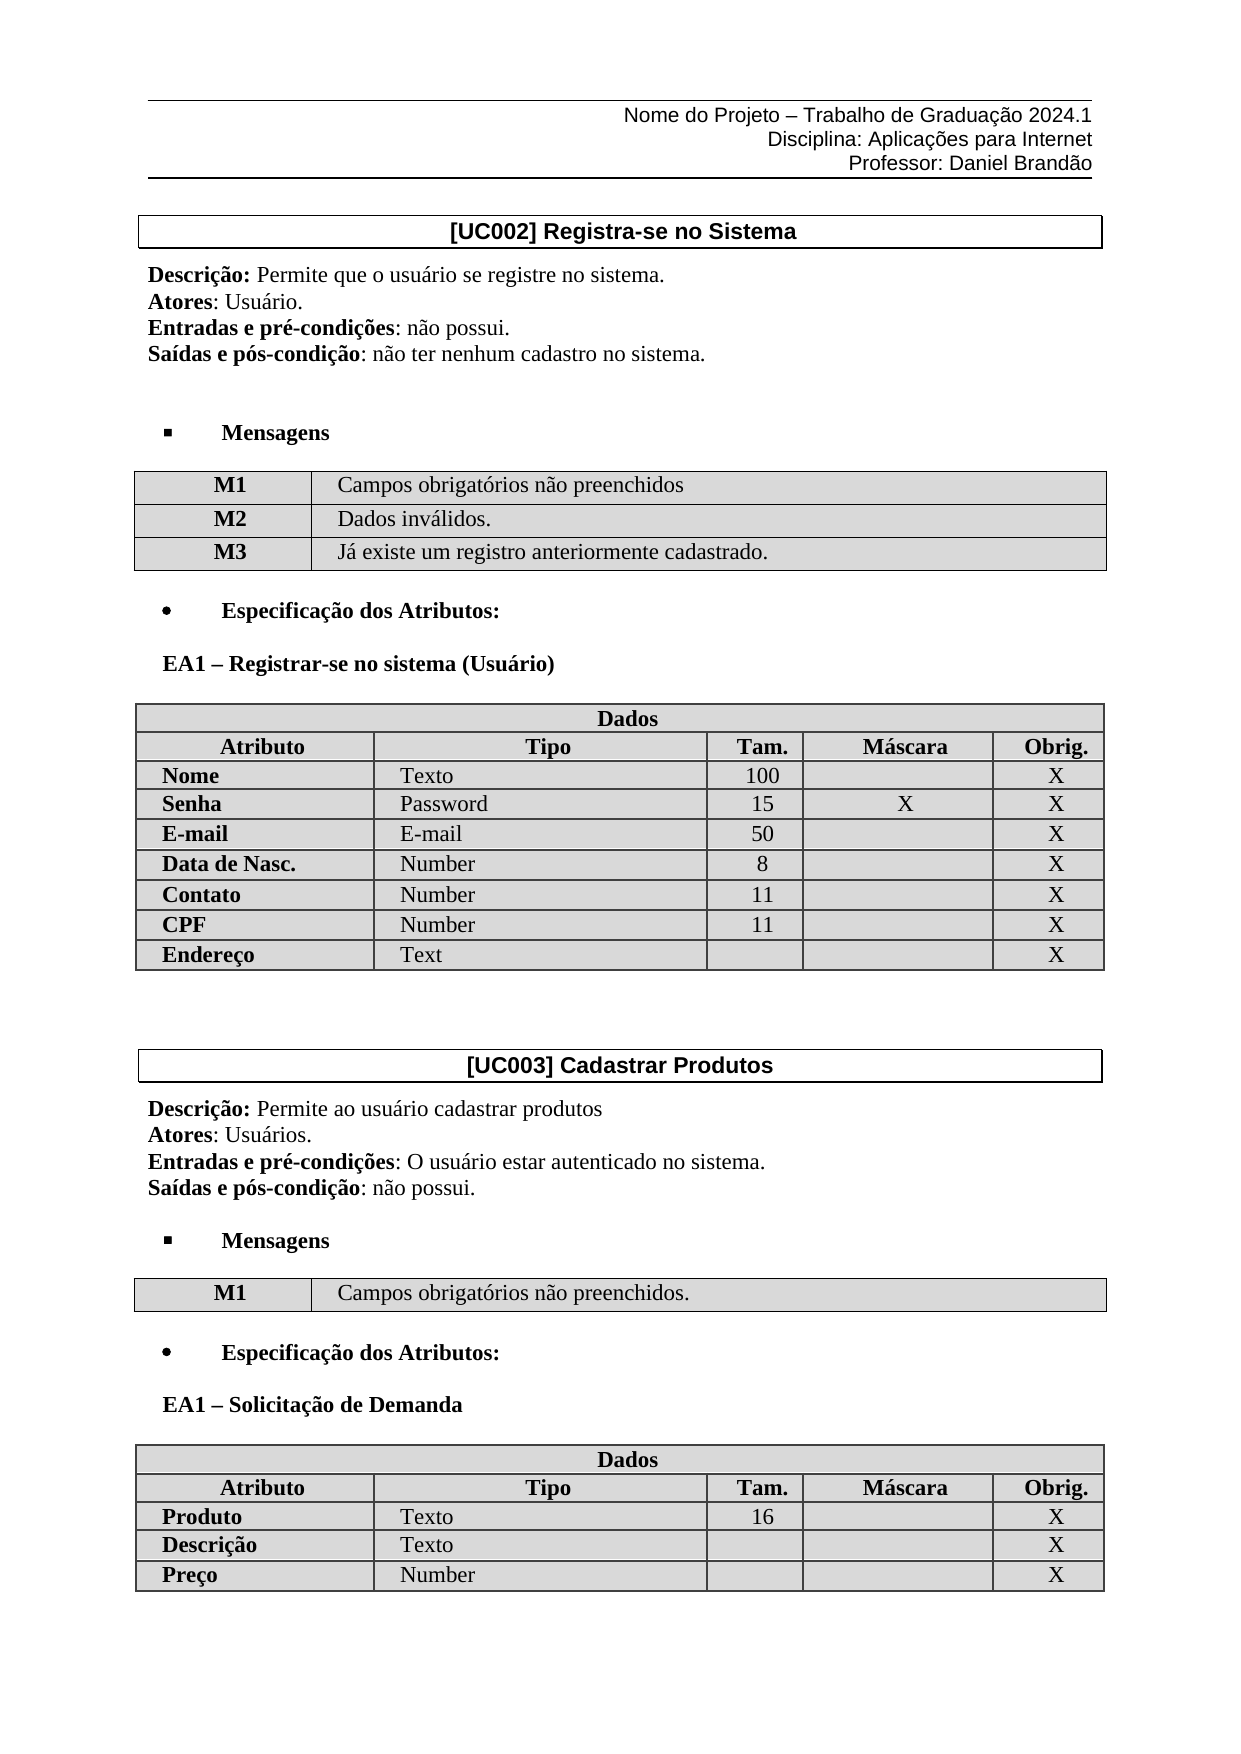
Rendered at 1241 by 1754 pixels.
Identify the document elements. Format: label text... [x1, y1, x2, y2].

table_cell X [994, 851, 1103, 879]
table_cell CPF [137, 911, 373, 939]
list Mensagens [162, 419, 1092, 446]
table_cell Nome [137, 762, 373, 788]
table_cell Máscara [804, 1475, 992, 1501]
text EA1 – Registrar-se no sistema (Usuário) [162, 650, 1078, 676]
table_cell [708, 1562, 802, 1590]
text [UC002] Registra-se no Sistema [139, 216, 1101, 247]
table_cell Contato [137, 881, 373, 909]
table_cell [804, 851, 992, 879]
table_cell E-mail [137, 820, 373, 848]
table_cell Tam. [708, 733, 802, 759]
table_cell 8 [708, 851, 802, 879]
table_cell [804, 1531, 992, 1559]
table_cell Senha [137, 790, 373, 818]
table_cell Obrig. [994, 1475, 1103, 1501]
table_cell 11 [708, 911, 802, 939]
text Entradas e pré-condições: não possui. [148, 314, 1092, 340]
table_cell [804, 1562, 992, 1590]
table_cell Number [375, 911, 706, 939]
table_cell [804, 762, 992, 788]
table_cell Tipo [375, 1475, 706, 1501]
text Atores: Usuário. [148, 288, 1092, 314]
table_cell X [994, 1531, 1103, 1559]
table_cell Number [375, 851, 706, 879]
text Atores: Usuários. [148, 1122, 1092, 1148]
table_cell Já existe um registro anteriormente cadastrado. [312, 538, 1106, 570]
table_cell 100 [708, 762, 802, 788]
table_cell 16 [708, 1503, 802, 1529]
table_header Dados [137, 705, 1103, 731]
table_cell X [994, 1562, 1103, 1590]
table_cell Preço [137, 1562, 373, 1590]
table_cell Tipo [375, 733, 706, 759]
table_cell Tam. [708, 1475, 802, 1501]
text EA1 – Solicitação de Demanda [162, 1391, 1078, 1418]
table_cell Atributo [137, 1475, 373, 1501]
table_cell X [994, 762, 1103, 788]
text Descrição: Permite que o usuário se registre no sistema. [148, 261, 1092, 288]
text Descrição: Permite ao usuário cadastrar produtos [148, 1095, 1092, 1122]
table_header Campos obrigatórios não preenchidos. [312, 1279, 1106, 1311]
list Especificação dos Atributos: [162, 597, 1078, 624]
table_cell Data de Nasc. [137, 851, 373, 879]
table_cell Dados inválidos. [312, 505, 1106, 537]
table_header Dados [137, 1446, 1103, 1472]
table_cell Produto [137, 1503, 373, 1529]
table_cell M2 [135, 505, 311, 537]
table_cell X [994, 881, 1103, 909]
table_cell Password [375, 790, 706, 818]
list Mensagens [162, 1227, 1092, 1253]
table_cell Texto [375, 1531, 706, 1559]
text Entradas e pré-condições: O usuário estar autenticado no sistema. [148, 1148, 1092, 1174]
table_cell [804, 881, 992, 909]
table_cell 11 [708, 881, 802, 909]
table_cell [804, 1503, 992, 1529]
table_cell E-mail [375, 820, 706, 848]
table_cell X [804, 790, 992, 818]
table_cell [708, 941, 802, 969]
table_cell Obrig. [994, 733, 1103, 759]
text [UC003] Cadastrar Produtos [139, 1050, 1101, 1081]
table_cell Texto [375, 1503, 706, 1529]
table_cell [804, 820, 992, 848]
table_header M1 [135, 472, 311, 504]
table_cell Number [375, 881, 706, 909]
table_cell Atributo [137, 733, 373, 759]
table_cell [804, 941, 992, 969]
table_cell Number [375, 1562, 706, 1590]
table_cell X [994, 1503, 1103, 1529]
table_cell [708, 1531, 802, 1559]
table_cell X [994, 820, 1103, 848]
table_cell Descrição [137, 1531, 373, 1559]
table_cell [804, 911, 992, 939]
table_header Campos obrigatórios não preenchidos [312, 472, 1106, 504]
text Saídas e pós-condição: não possui. [148, 1174, 1092, 1201]
table_cell 50 [708, 820, 802, 848]
table_cell M3 [135, 538, 311, 570]
table_cell 15 [708, 790, 802, 818]
list Especificação dos Atributos: [162, 1338, 1078, 1365]
text Saídas e pós-condição: não ter nenhum cadastro no sistema. [148, 340, 1092, 367]
table_cell X [994, 941, 1103, 969]
table_header M1 [135, 1279, 311, 1311]
table_cell X [994, 790, 1103, 818]
table_cell Máscara [804, 733, 992, 759]
table_cell Texto [375, 762, 706, 788]
table_cell X [994, 911, 1103, 939]
table_cell Text [375, 941, 706, 969]
table_cell Endereço [137, 941, 373, 969]
